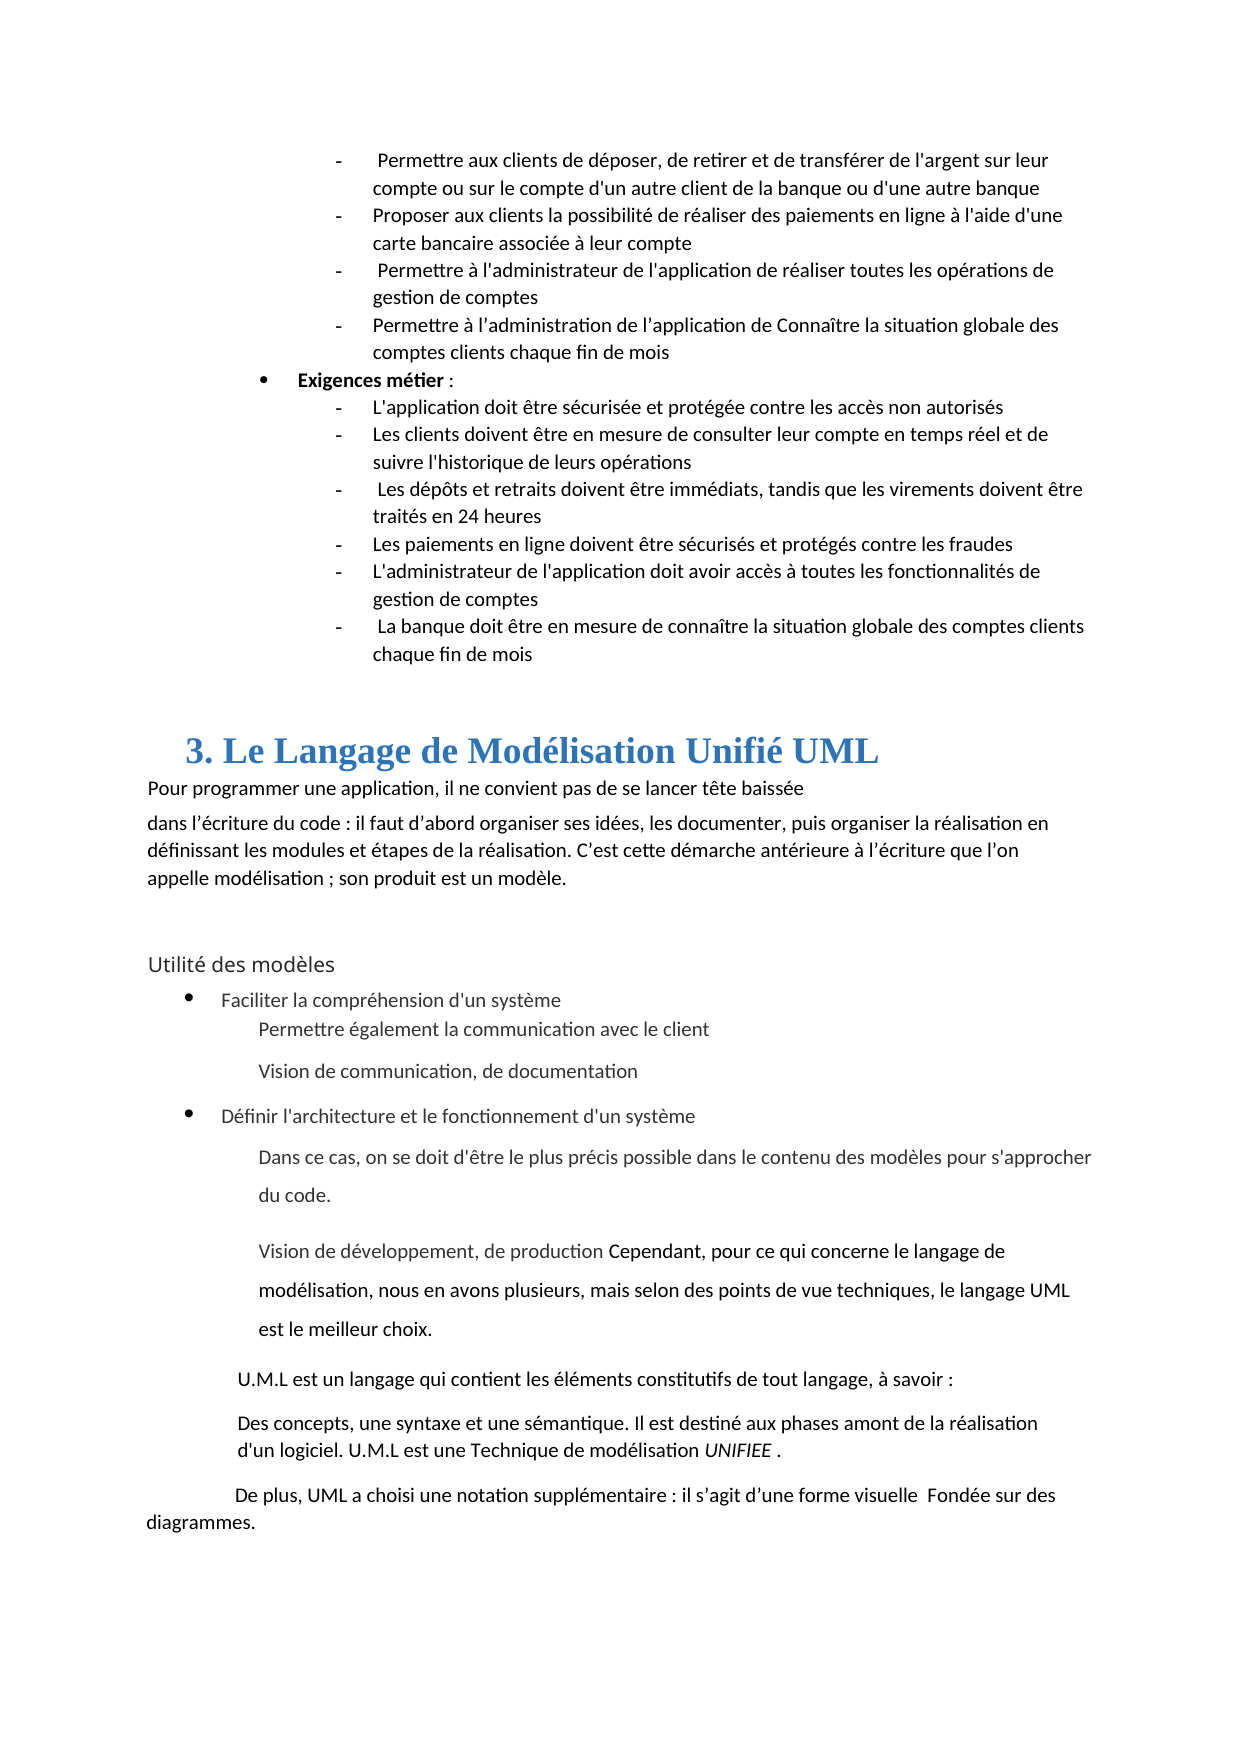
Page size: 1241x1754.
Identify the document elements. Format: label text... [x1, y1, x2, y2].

subtitle Utilité des modèles [148, 950, 1093, 978]
text Vision de communication, de documentation [258, 1058, 1093, 1083]
list L'application doit être sécurisée et protégée contre les accès non autorisés [335, 394, 1093, 419]
text Vision de développement, de production Cependant, pour ce qui concerne le langage de modélisation, nous en avons plusieurs, mais selon des points de vue techniques, le langage UML est le meilleur choix. [258, 1239, 1093, 1341]
list Permettre à l'administrateur de l'application de réaliser toutes les opérations de gestion de comptes [335, 257, 1093, 310]
text Pour programmer une application, il ne convient pas de se lancer tête baissée [148, 775, 1075, 801]
list L'administrateur de l'application doit avoir accès à toutes les fonctionnalités de gestion de comptes [335, 558, 1093, 611]
list Les clients doivent être en mesure de consulter leur compte en temps réel et de suivre l'historique de leurs opérations [335, 422, 1093, 474]
text Dans ce cas, on se doit d'être le plus précis possible dans le contenu des modèles pour s'approcher du code. [258, 1144, 1093, 1207]
text U.M.L est un langage qui contient les éléments constitutifs de tout langage, à savoir : [237, 1366, 1074, 1392]
list Définir l'architecture et le fonctionnement d'un système [183, 1097, 1093, 1130]
text De plus, UML a choisi une notation supplémentaire : il s’agit d’une forme visuelle Fondée sur des diagrammes. [146, 1482, 1074, 1534]
list Permettre aux clients de déposer, de retirer et de transférer de l'argent sur leur compte ou sur le compte d'un autre client de la banque ou d'une autre banque [335, 148, 1093, 200]
list Exigences métier : [260, 367, 1093, 392]
list Les dépôts et retraits doivent être immédiats, tandis que les virements doivent être traités en 24 heures [335, 476, 1093, 529]
subtitle Le Langage de Modélisation Unifié UML [185, 729, 1093, 772]
list Proposer aux clients la possibilité de réaliser des paiements en ligne à l'aide d'une carte bancaire associée à leur compte [335, 202, 1093, 255]
list Faciliter la compréhension d'un système [183, 980, 1093, 1014]
text dans l’écriture du code : il faut d’abord organiser ses idées, les documenter, puis organiser la réalisation en définissant les modules et étapes de la réalisation. C’est cette démarche antérieure à l’écriture que l’on appelle modélisation ; son produit est un modèle. [147, 810, 1074, 890]
text Des concepts, une syntaxe et une sémantique. Il est destiné aux phases amont de la réalisation d'un logiciel. U.M.L est une Technique de modélisation UNIFIEE . [237, 1410, 1074, 1463]
list Permettre à l’administration de l’application de Connaître la situation globale des comptes clients chaque fin de mois [335, 312, 1093, 365]
list Les paiements en ligne doivent être sécurisés et protégés contre les fraudes [335, 531, 1093, 557]
list La banque doit être en mesure de connaître la situation globale des comptes clients chaque fin de mois [335, 613, 1093, 666]
text Permettre également la communication avec le client [258, 1016, 1093, 1042]
